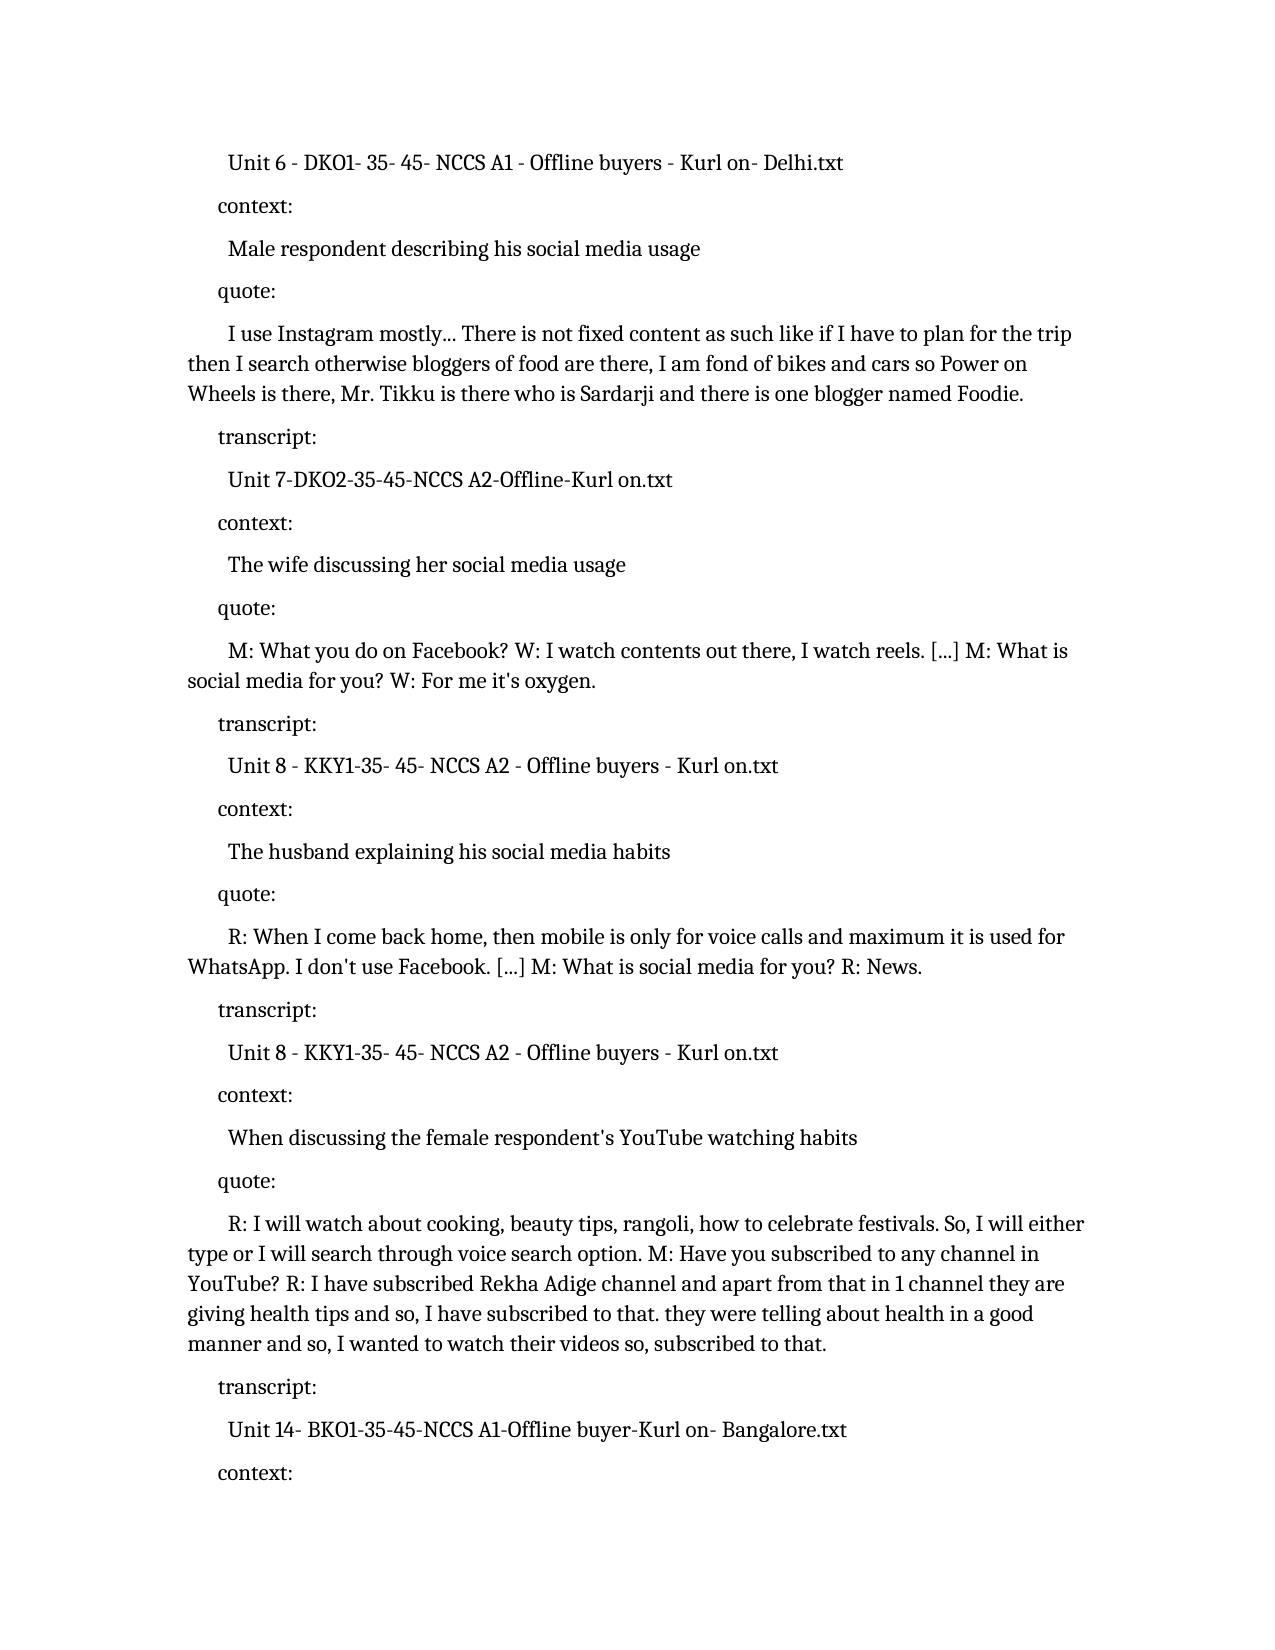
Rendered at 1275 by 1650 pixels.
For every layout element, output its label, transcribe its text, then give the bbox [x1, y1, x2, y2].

text Unit 8 - KKY1-35- 45- NCCS A2 - Offline buyers - Kurl on.txt [187, 753, 1087, 779]
text quote: [187, 881, 1087, 908]
text context: [187, 1082, 1087, 1109]
text Male respondent describing his social media usage [187, 235, 1087, 262]
text context: [187, 796, 1087, 822]
text Unit 14- BKO1-35-45-NCCS A1-Offline buyer-Kurl on- Bangalore.txt [187, 1417, 1087, 1443]
text Unit 6 - DKO1- 35- 45- NCCS A1 - Offline buyers - Kurl on- Delhi.txt [187, 150, 1087, 176]
text When discussing the female respondent's YouTube watching habits [187, 1125, 1087, 1151]
text Unit 7-DKO2-35-45-NCCS A2-Offline-Kurl on.txt [187, 467, 1087, 493]
text quote: [187, 1168, 1087, 1194]
text R: When I come back home, then mobile is only for voice calls and maximum it is used for WhatsApp. I don't use Facebook. [...] M: What is social media for you? R: News. [187, 924, 1087, 981]
text The husband explaining his social media habits [187, 838, 1087, 865]
text context: [187, 193, 1087, 219]
text transcript: [187, 997, 1087, 1023]
text transcript: [187, 1374, 1087, 1400]
text Unit 8 - KKY1-35- 45- NCCS A2 - Offline buyers - Kurl on.txt [187, 1039, 1087, 1066]
text I use Instagram mostly... There is not fixed content as such like if I have to plan for the trip then I search otherwise bloggers of food are there, I am fond of bikes and cars so Power on Wheels is there, Mr. Tikku is there who is Sardarji and there is one blogger named Foodie. [187, 321, 1087, 408]
text M: What you do on Facebook? W: I watch contents out there, I watch reels. [...] M: What is social media for you? W: For me it's oxygen. [187, 637, 1087, 694]
text context: [187, 1459, 1087, 1486]
text transcript: [187, 424, 1087, 450]
text The wife discussing her social media usage [187, 552, 1087, 578]
text quote: [187, 278, 1087, 304]
text quote: [187, 595, 1087, 621]
text transcript: [187, 710, 1087, 737]
text context: [187, 509, 1087, 536]
text R: I will watch about cooking, beauty tips, rangoli, how to celebrate festivals. So, I will either type or I will search through voice search option. M: Have you subscribed to any channel in YouTube? R: I have subscribed Rekha Adige channel and apart from that in 1 channel they are giving health tips and so, I have subscribed to that. they were telling about health in a good manner and so, I wanted to watch their videos so, subscribed to that. [187, 1210, 1087, 1358]
